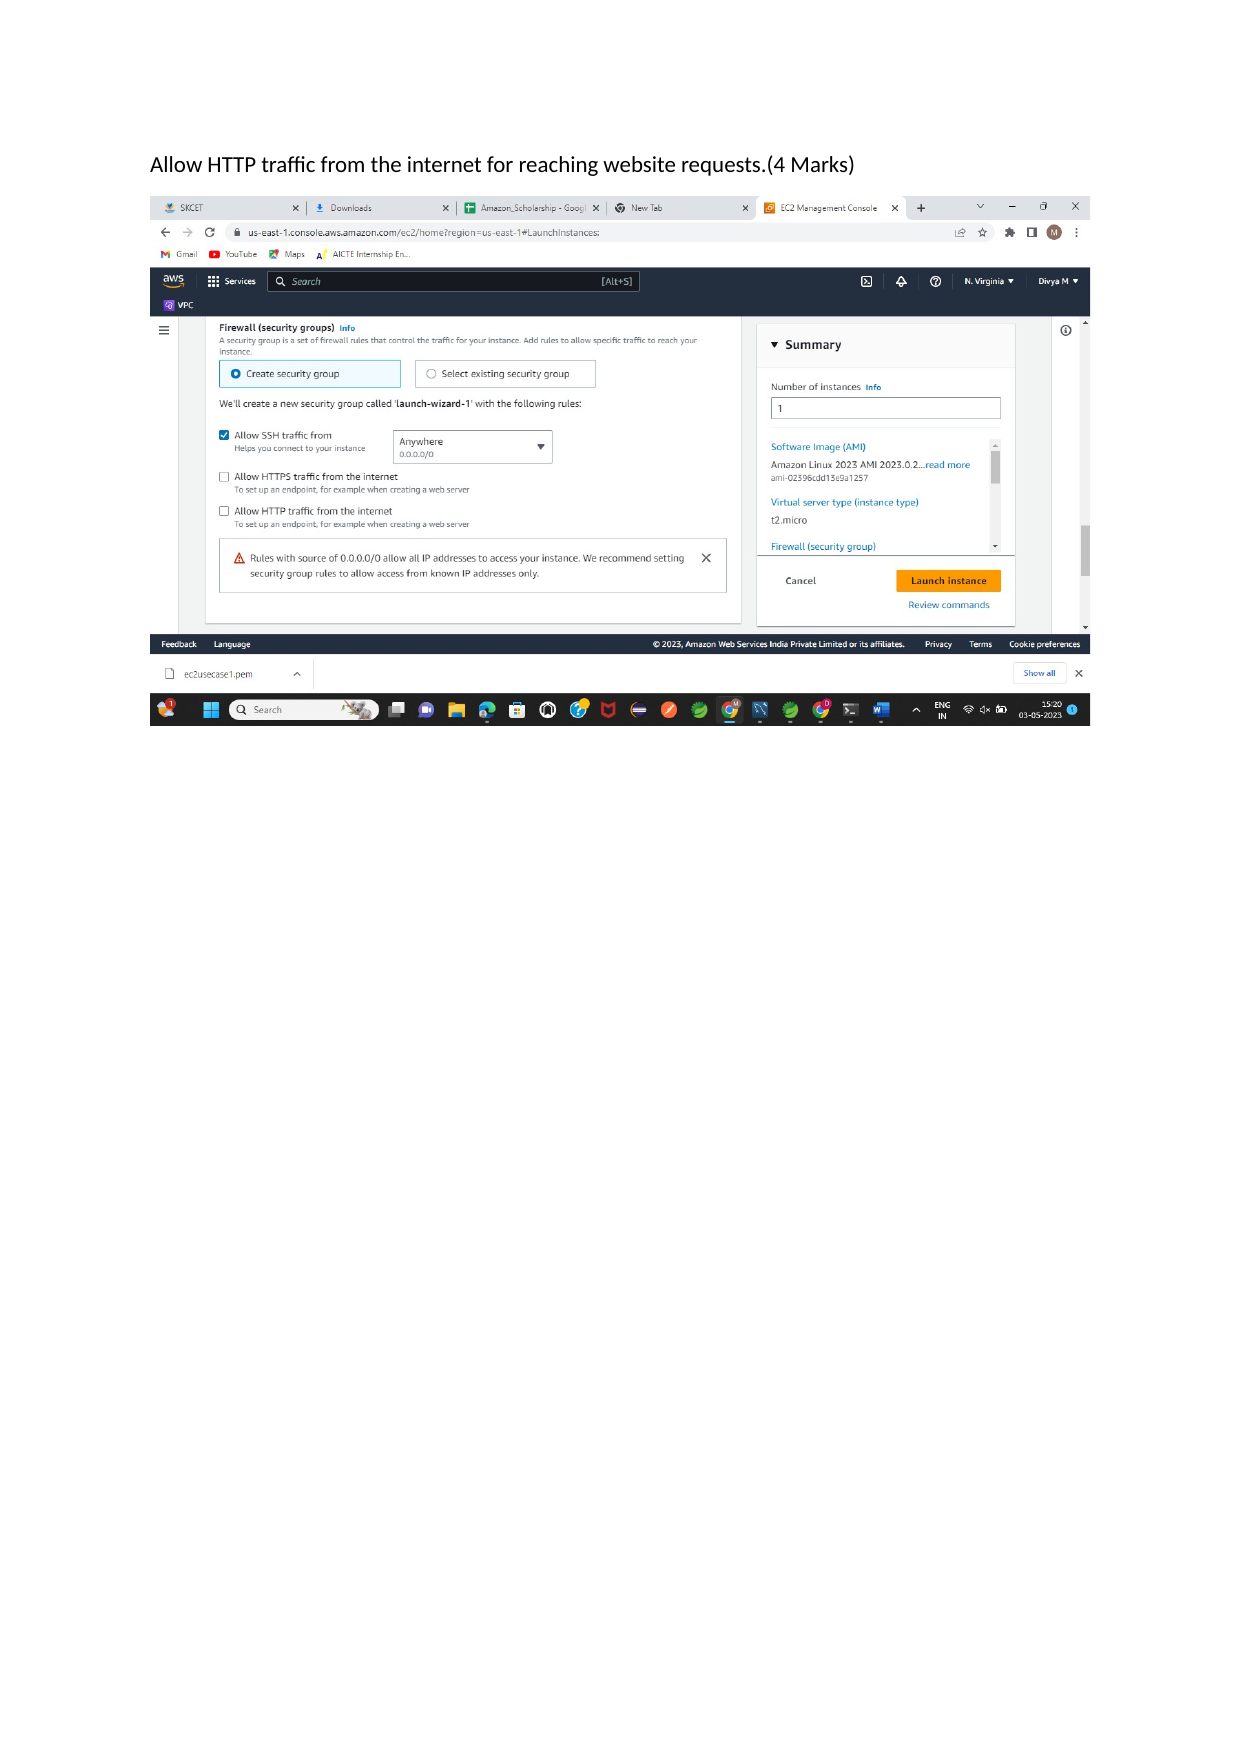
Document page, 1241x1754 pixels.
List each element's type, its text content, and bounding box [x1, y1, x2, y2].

text Allow HTTP traffic from the internet for reaching website requests.(4 Marks) [150, 150, 1090, 178]
picture [150, 196, 1091, 726]
